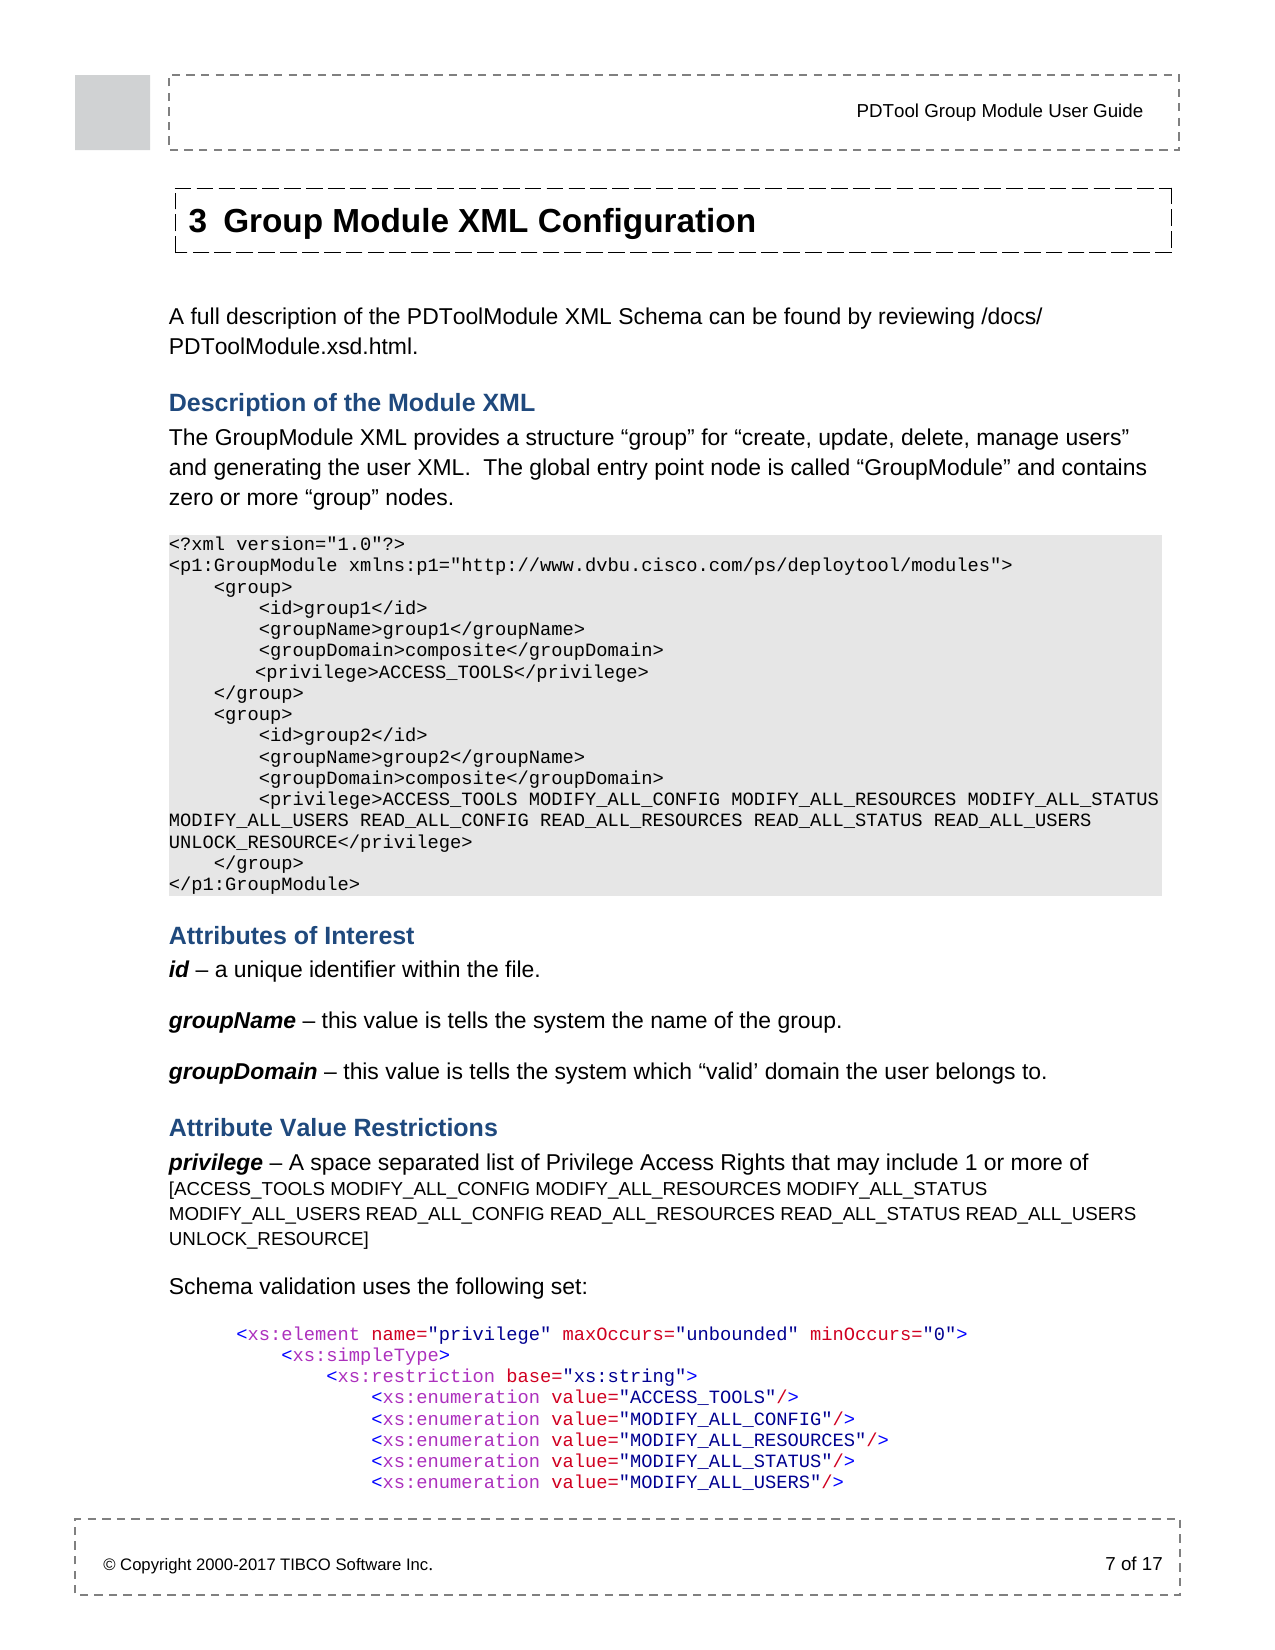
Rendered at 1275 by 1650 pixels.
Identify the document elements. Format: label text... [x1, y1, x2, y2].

text <?xml version="1.0"?> [169, 535, 1162, 556]
text groupDomain – this value is tells the system which “valid’ domain the user belongs to. [169, 1058, 1161, 1084]
subtitle Group Module XML Configuration [175, 187, 1172, 253]
text <id>group1</id> [169, 599, 1162, 620]
subtitle Attribute Value Restrictions [169, 1113, 1162, 1142]
text <groupDomain>composite</groupDomain> [169, 641, 1162, 662]
text groupName – this value is tells the system the name of the group. [169, 1007, 1161, 1033]
text id – a unique identifier within the file. [169, 956, 1161, 982]
text <groupName>group1</groupName> [169, 620, 1162, 641]
text <privilege>ACCESS_TOOLS</privilege> [169, 662, 1162, 684]
text <groupDomain>composite</groupDomain> [169, 769, 1162, 790]
text <groupName>group2</groupName> [169, 747, 1162, 769]
text privilege – A space separated list of Privilege Access Rights that may include 1 or more of [ACCESS_TOOLS MODIFY_ALL_CONFIG MODIFY_ALL_RESOURCES MODIFY_ALL_STATUS MODIFY_ALL_USERS READ_ALL_CONFIG READ_ALL_RESOURCES READ_ALL_STATUS READ_ALL_USERS UNLOCK_RESOURCE] [169, 1148, 1161, 1249]
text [169, 1324, 1162, 1494]
subtitle Attributes of Interest [169, 921, 1162, 950]
text </group> [169, 854, 1162, 875]
text Schema validation uses the following set: [169, 1273, 1161, 1299]
text <p1:GroupModule xmlns:p1="http://www.dvbu.cisco.com/ps/deploytool/modules"> [169, 556, 1162, 577]
text <id>group2</id> [169, 726, 1162, 747]
text </p1:GroupModule> [169, 875, 1162, 896]
text The GroupModule XML provides a structure “group” for “create, update, delete, manage users” and generating the user XML. The global entry point node is called “GroupModule” and contains zero or more “group” nodes. [169, 423, 1161, 510]
text <privilege>ACCESS_TOOLS MODIFY_ALL_CONFIG MODIFY_ALL_RESOURCES MODIFY_ALL_STATUS MODIFY_ALL_USERS READ_ALL_CONFIG READ_ALL_RESOURCES READ_ALL_STATUS READ_ALL_USERS UNLOCK_RESOURCE</privilege> [169, 790, 1162, 854]
text A full description of the PDToolModule XML Schema can be found by reviewing /docs/ PDToolModule.xsd.html. [169, 303, 1161, 359]
text <group> [169, 705, 1162, 726]
text </group> [169, 684, 1162, 705]
subtitle Description of the Module XML [169, 388, 1162, 417]
text <group> [169, 577, 1162, 599]
